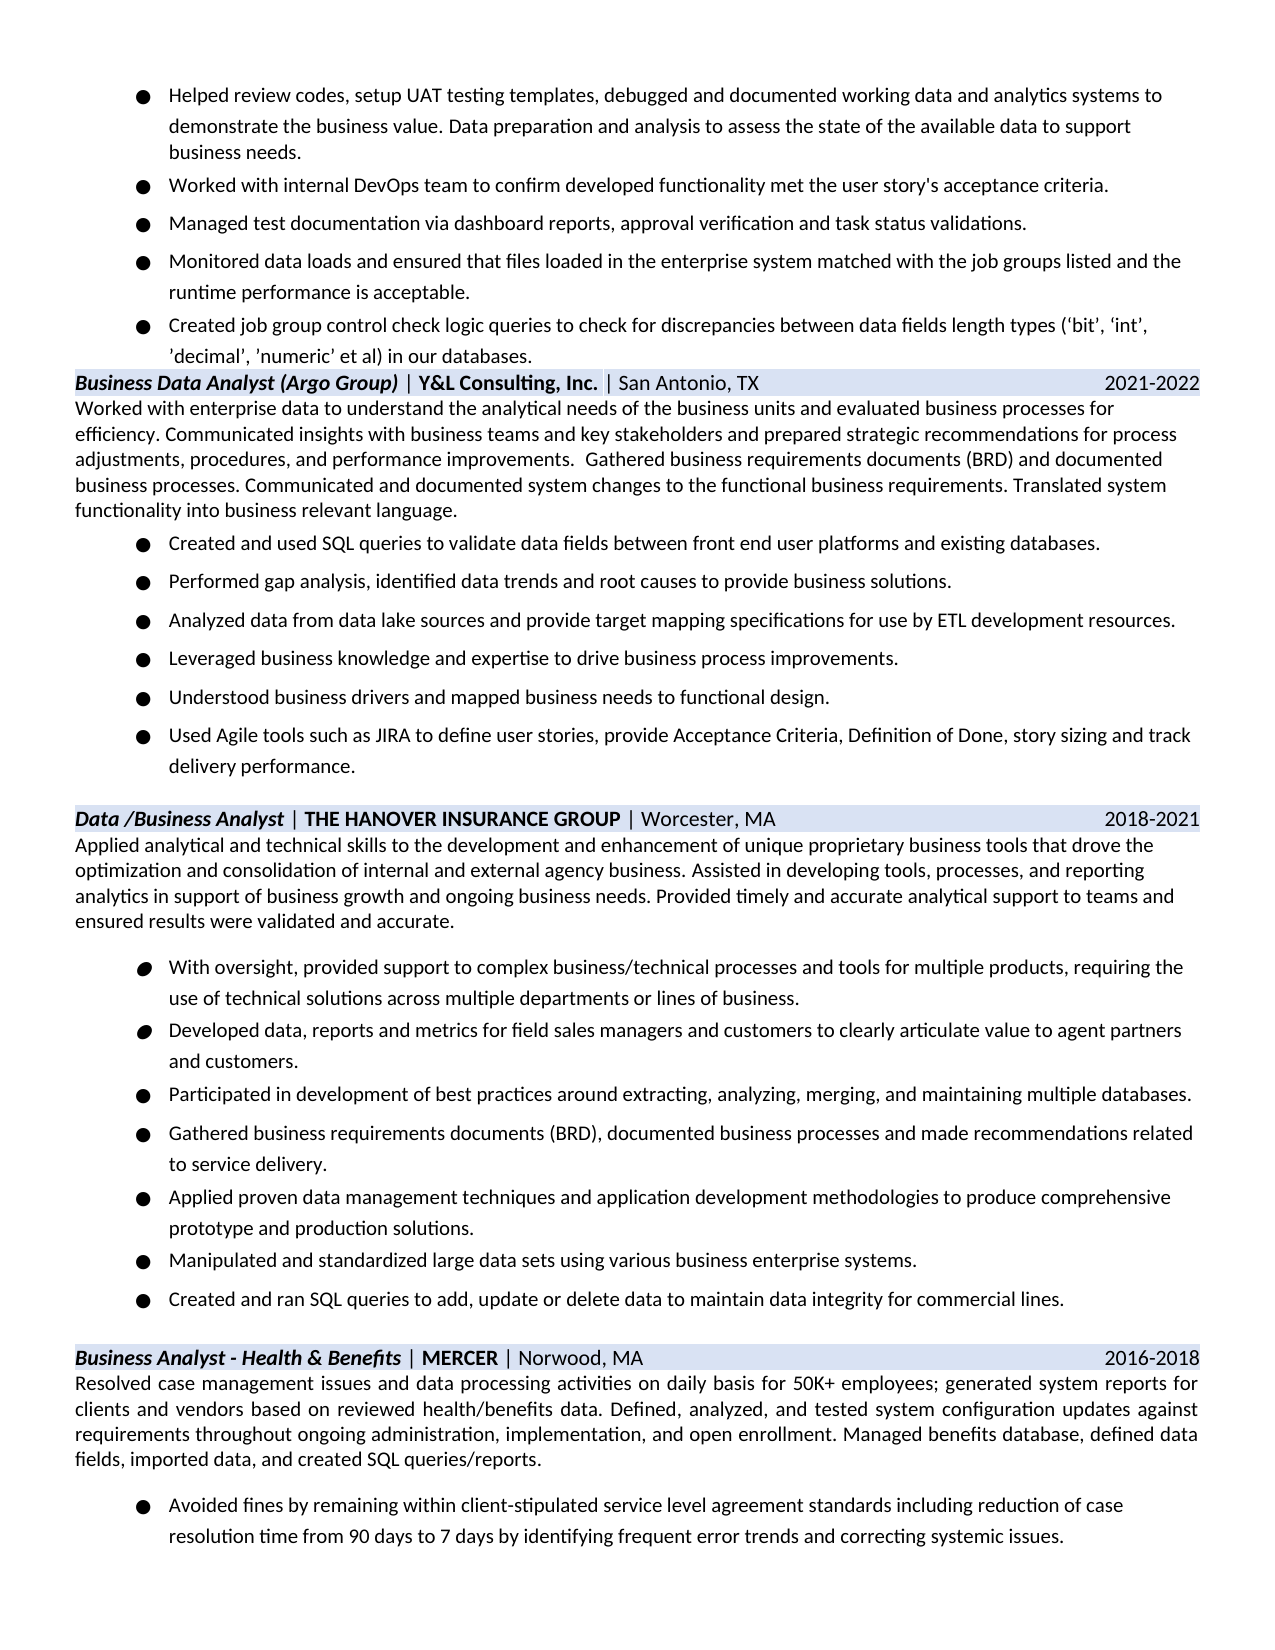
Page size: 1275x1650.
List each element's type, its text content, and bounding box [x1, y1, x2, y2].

list Used Agile tools such as JIRA to define user stories, provide Acceptance Criteria, Definition of Done, story sizing and track delivery performance. [135, 715, 1200, 779]
list With oversight, provided support to complex business/technical processes and tools for multiple products, requiring the use of technical solutions across multiple departments or lines of business. [135, 946, 1200, 1010]
list Performed gap analysis, identified data trends and root causes to provide business solutions. [135, 561, 1200, 599]
list Understood business drivers and mapped business needs to functional design. [135, 676, 1200, 715]
list Participated in development of best practices around extracting, analyzing, merging, and maintaining multiple databases. [135, 1074, 1200, 1112]
list Avoided fines by remaining within client-stipulated service level agreement standards including reduction of case resolution time from 90 days to 7 days by identifying frequent error trends and correcting systemic issues. [135, 1485, 1200, 1549]
list Created and used SQL queries to validate data fields between front end user platforms and existing databases. [135, 523, 1200, 561]
list Applied proven data management techniques and application development methodologies to produce comprehensive prototype and production solutions. [135, 1176, 1200, 1240]
list Developed data, reports and metrics for field sales managers and customers to clearly articulate value to agent partners and customers. [135, 1010, 1200, 1074]
list Manipulated and standardized large data sets using various business enterprise systems. [135, 1240, 1200, 1279]
text Resolved case management issues and data processing activities on daily basis for 50K+ employees; generated system reports for clients and vendors based on reviewed health/benefits data. Defined, analyzed, and tested system configuration updates against requirements throughout ongoing administration, implementation, and open enrollment. Managed benefits database, defined data fields, imported data, and created SQL queries/reports. [75, 1370, 1200, 1472]
list Worked with internal DevOps team to confirm developed functionality met the user story's acceptance criteria. [135, 164, 1200, 203]
list Gathered business requirements documents (BRD), documented business processes and made recommendations related to service delivery. [135, 1112, 1200, 1176]
text Applied analytical and technical skills to the development and enhancement of unique proprietary business tools that drove the optimization and consolidation of internal and external agency business. Assisted in developing tools, processes, and reporting analytics in support of business growth and ongoing business needs. Provided timely and accurate analytical support to teams and ensured results were validated and accurate. [75, 832, 1200, 934]
list Leveraged business knowledge and expertise to drive business process improvements. [135, 638, 1200, 676]
list Monitored data loads and ensured that files loaded in the enterprise system matched with the job groups listed and the runtime performance is acceptable. [135, 241, 1200, 305]
list Created job group control check logic queries to check for discrepancies between data fields length types (‘bit’, ‘int’, ’decimal’, ’numeric’ et al) in our databases. [135, 305, 1200, 369]
list Managed test documentation via dashboard reports, approval verification and task status validations. [135, 203, 1200, 241]
list Helped review codes, setup UAT testing templates, debugged and documented working data and analytics systems to demonstrate the business value. Data preparation and analysis to assess the state of the available data to support business needs. [135, 75, 1200, 164]
list Analyzed data from data lake sources and provide target mapping specifications for use by ETL development resources. [135, 599, 1200, 638]
list Created and ran SQL queries to add, update or delete data to maintain data integrity for commercial lines. [135, 1279, 1200, 1317]
text Worked with enterprise data to understand the analytical needs of the business units and evaluated business processes for efficiency. Communicated insights with business teams and key stakeholders and prepared strategic recommendations for process adjustments, procedures, and performance improvements. Gathered business requirements documents (BRD) and documented business processes. Communicated and documented system changes to the functional business requirements. Translated system functionality into business relevant language. [75, 396, 1200, 523]
